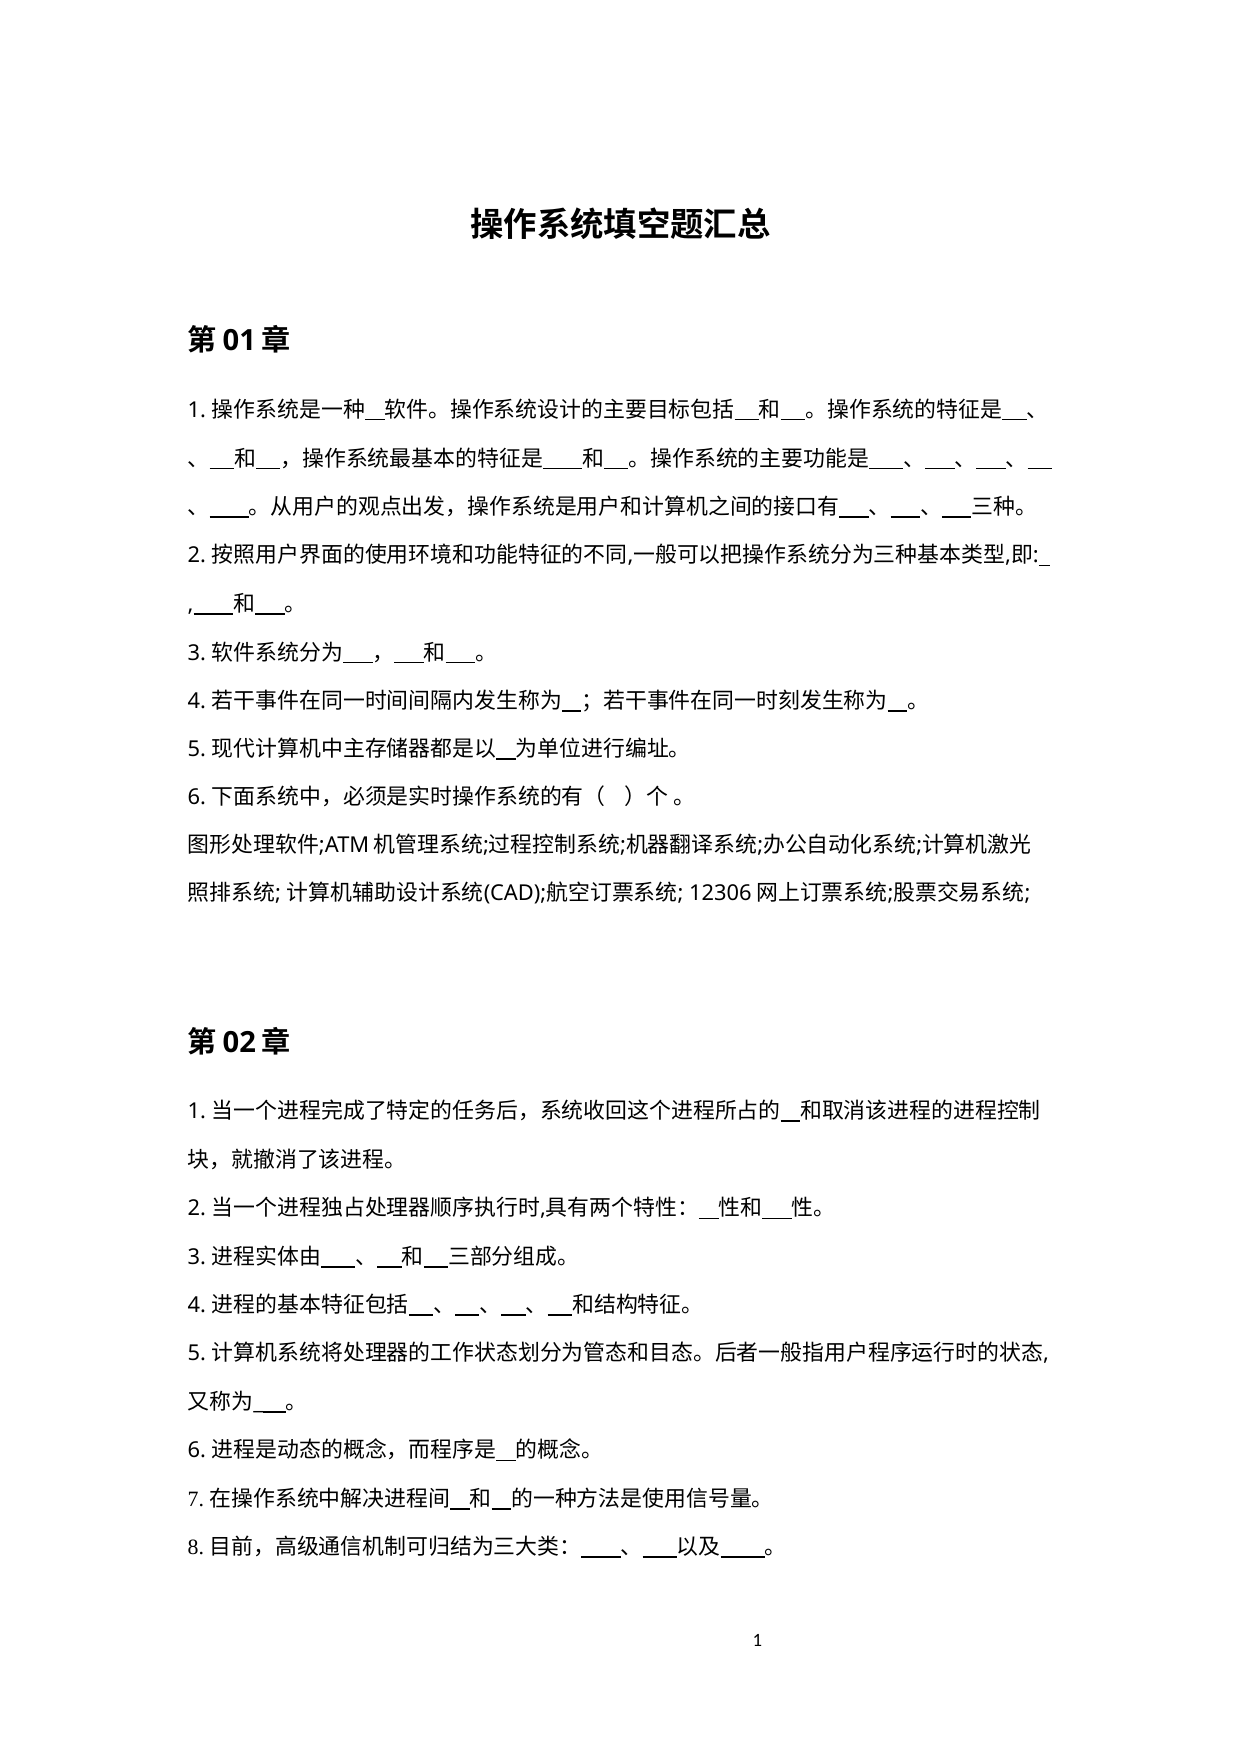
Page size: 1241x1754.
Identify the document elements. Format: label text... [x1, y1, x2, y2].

list 进程实体由 、 和 三部分组成。 [187, 1238, 1053, 1271]
list 进程的基本特征包括 、 、 、 和结构特征。 [187, 1287, 1053, 1319]
list 目前，高级通信机制可归结为三大类： 、 以及 。 [187, 1529, 1053, 1561]
list 现代计算机中主存储器都是以 为单位进行编址。 [187, 731, 1053, 763]
list 在操作系统中解决进程间 和 的一种方法是使用信号量。 [187, 1481, 1053, 1513]
list 操作系统是一种 软件。操作系统设计的主要目标包括 和 。操作系统的特征是 、 、 和 ，操作系统最基本的特征是 和 。操作系统的主要功能是 、 、 、 、 。从用户的观点出发，操作系统是用户和计算机之间的接口有 、 、 三种。 [187, 391, 1053, 521]
list 按照用户界面的使用环境和功能特征的不同,一般可以把操作系统分为三种基本类型,即: , 和 。 [187, 537, 1053, 618]
text 第01章 [187, 305, 1053, 370]
list 计算机系统将处理器的工作状态划分为管态和目态。后者一般指用户程序运行时的状态,又称为_ 。 [187, 1335, 1053, 1416]
list 若干事件在同一时间间隔内发生称为 ；若干事件在同一时刻发生称为 。 [187, 683, 1053, 715]
subtitle 操作系统填空题汇总 [187, 189, 1053, 254]
list 下面系统中，必须是实时操作系统的有（ ）个 。 [187, 779, 1053, 811]
text 图形处理软件;ATM机管理系统;过程控制系统;机器翻译系统;办公自动化系统;计算机激光照排系统; 计算机辅助设计系统(CAD);航空订票系统; 12306网上订票系统;股票交易系统; [187, 827, 1053, 906]
list 进程是动态的概念，而程序是 的概念。 [187, 1432, 1053, 1465]
list 当一个进程完成了特定的任务后，系统收回这个进程所占的 和取消该进程的进程控制块，就撤消了该进程。 [187, 1093, 1053, 1174]
text 第02章 [187, 1007, 1053, 1072]
list 软件系统分为 ， 和 。 [187, 634, 1053, 667]
list 当一个进程独占处理器顺序执行时,具有两个特性： 性和 性。 [187, 1190, 1053, 1223]
